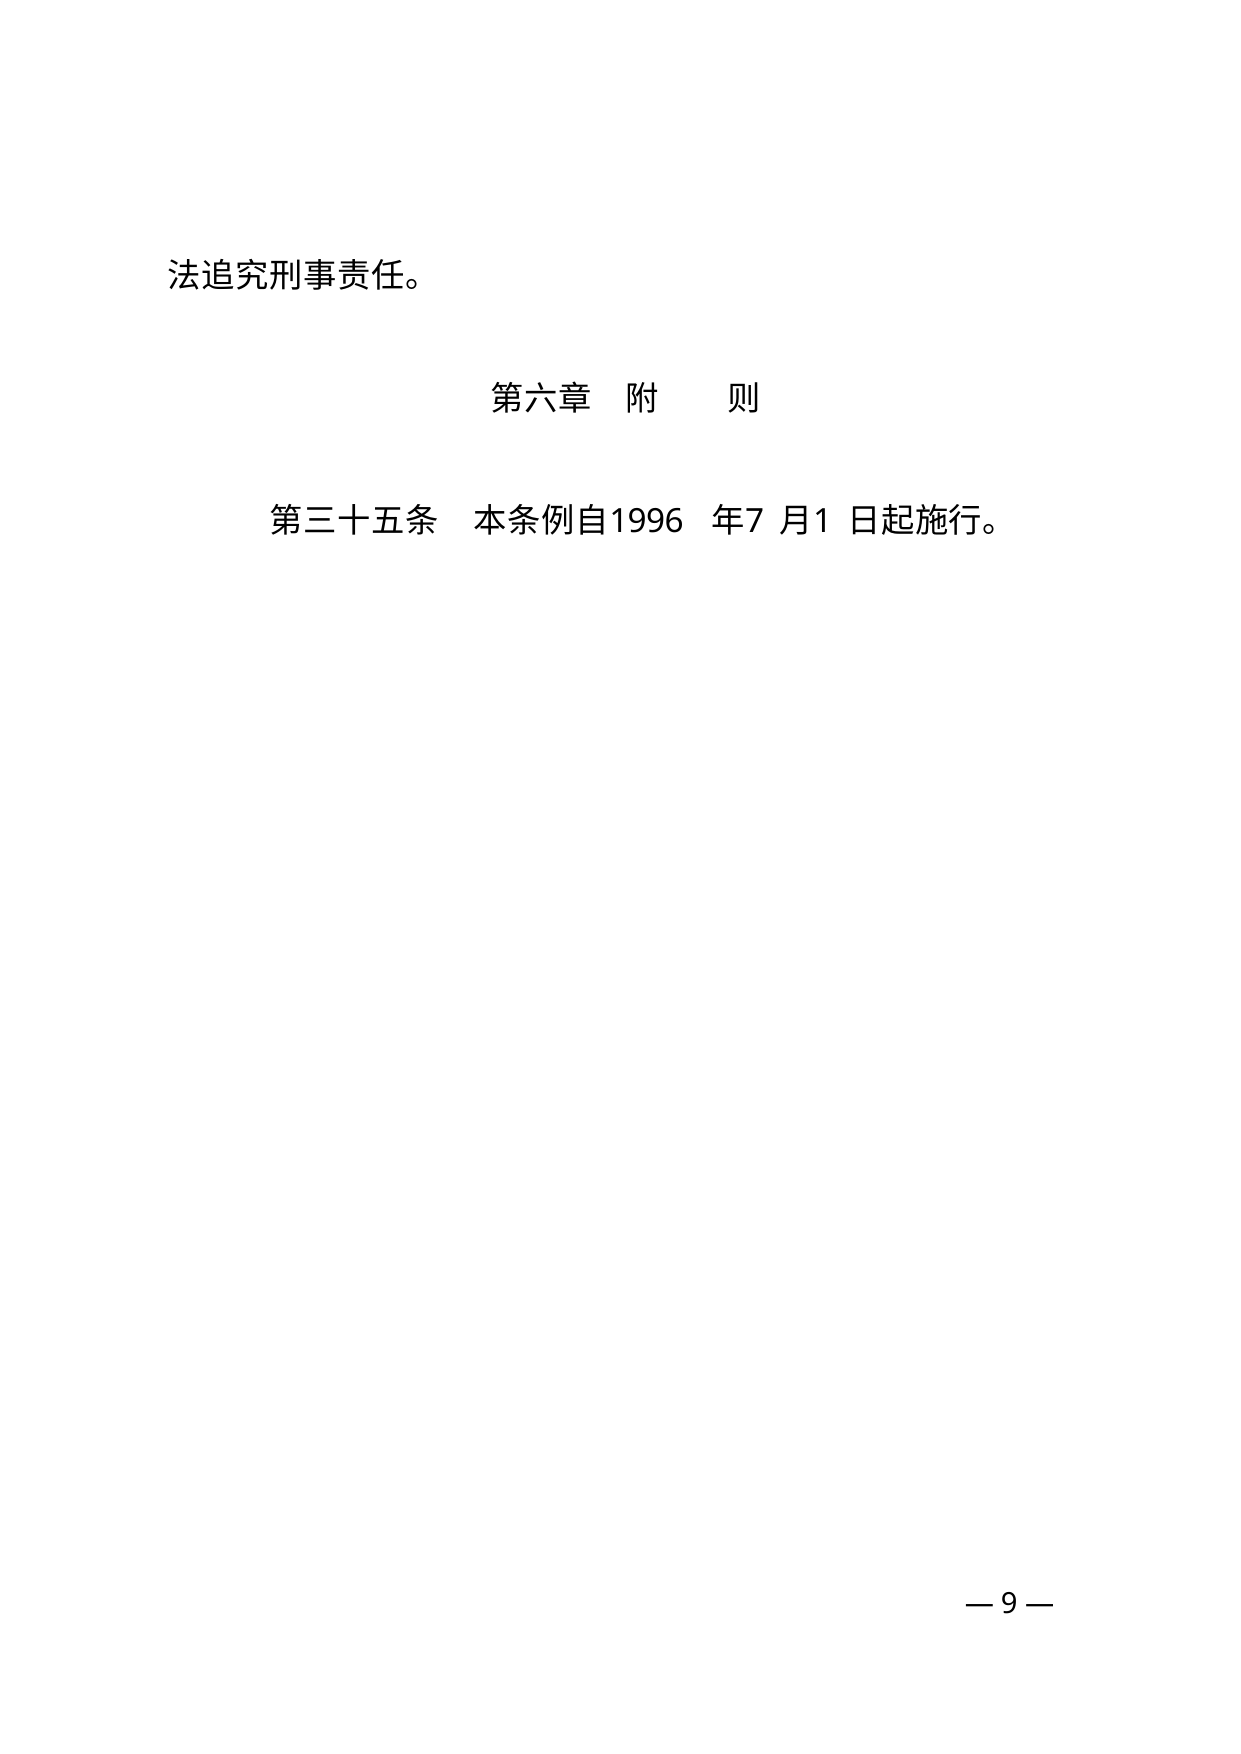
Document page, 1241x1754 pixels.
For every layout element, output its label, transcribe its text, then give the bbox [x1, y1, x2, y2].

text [168, 242, 1084, 303]
text 第三十五条 本条例自1996年7月1日起施行。 [168, 488, 1084, 549]
text 第六章 附 则 [168, 365, 1084, 426]
